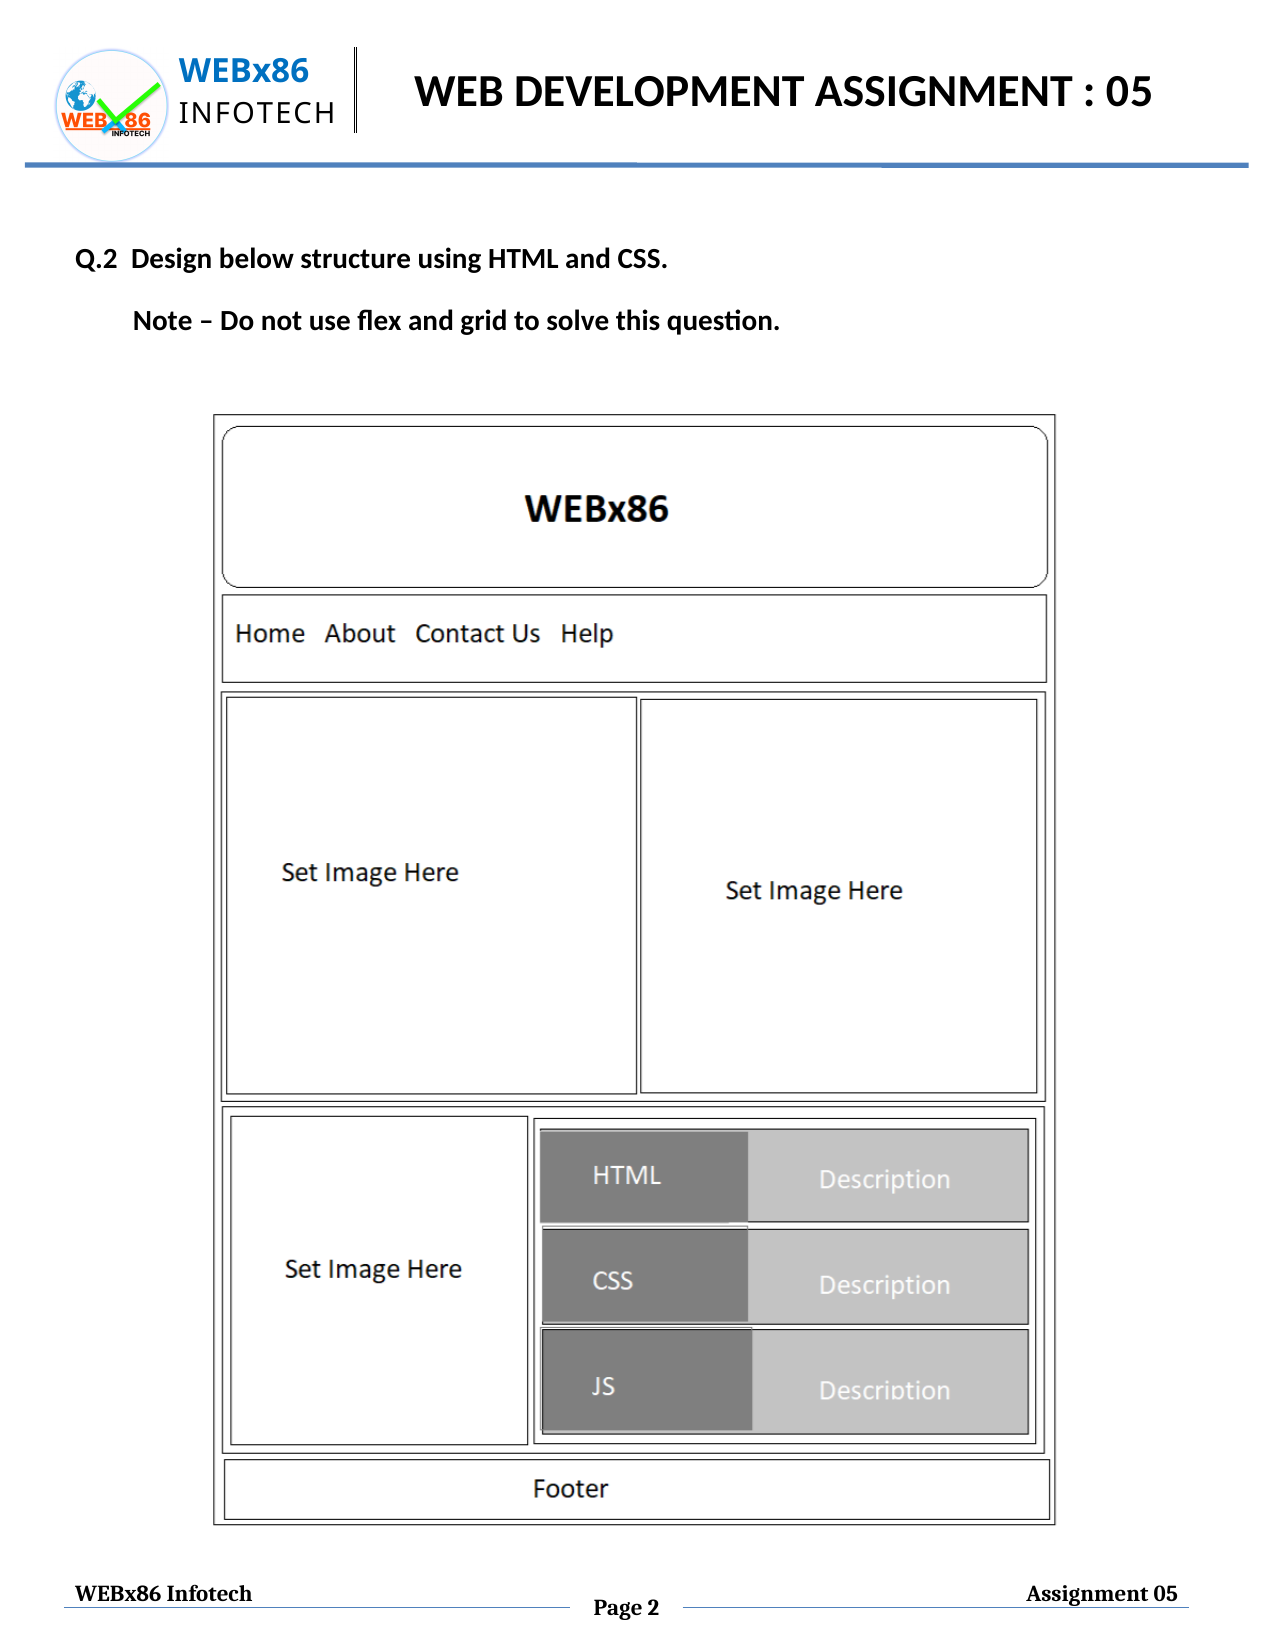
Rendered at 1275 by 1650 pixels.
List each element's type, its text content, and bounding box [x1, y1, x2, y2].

text Note – Do not use flex and grid to solve this question. [75, 302, 1200, 337]
text Q.2 Design below structure using HTML and CSS. [75, 240, 1200, 276]
picture [53, 47, 170, 162]
picture [146, 363, 1129, 1569]
